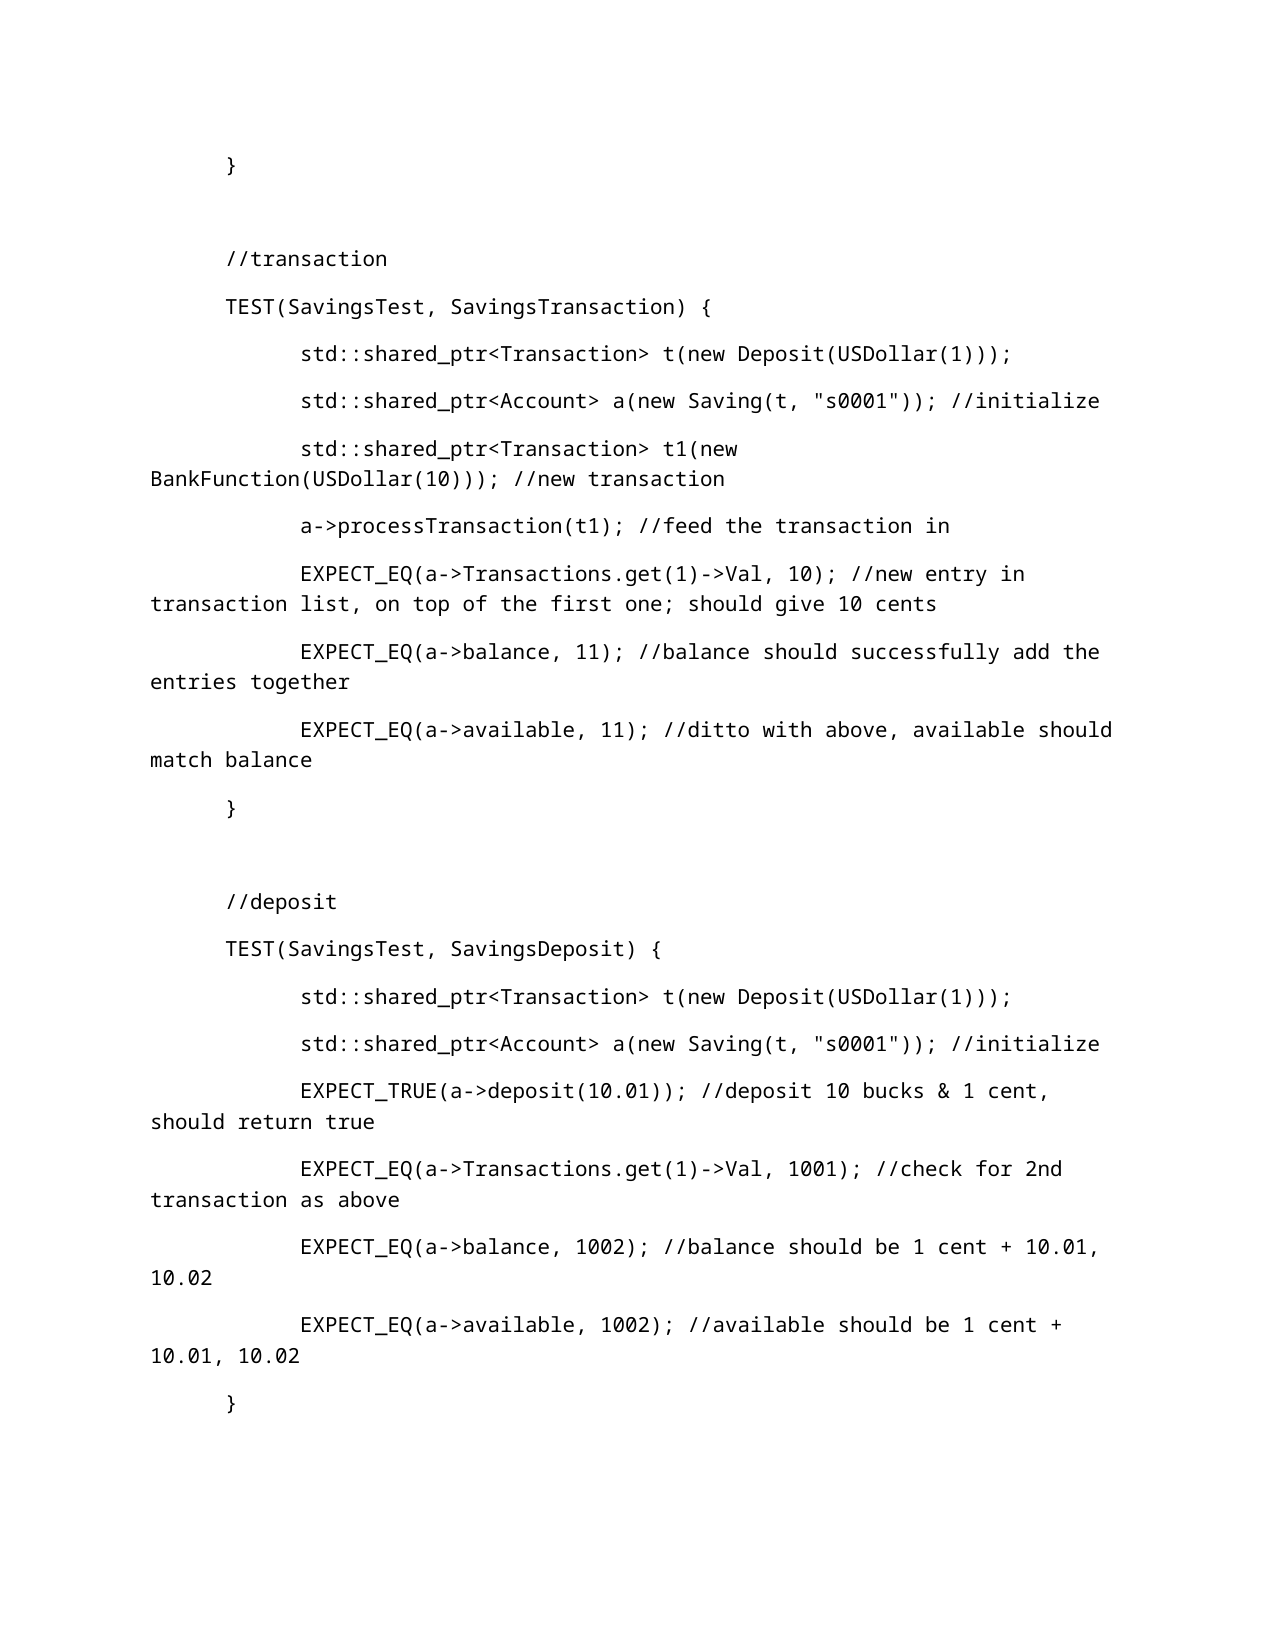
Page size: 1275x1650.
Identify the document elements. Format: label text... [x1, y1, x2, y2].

text TEST(SavingsTest, SavingsDeposit) { [150, 934, 1125, 963]
text } [150, 150, 1125, 178]
text EXPECT_EQ(a->balance, 11); //balance should successfully add the entries together [150, 637, 1125, 696]
text EXPECT_EQ(a->Transactions.get(1)->Val, 1001); //check for 2nd transaction as above [150, 1154, 1125, 1213]
text //deposit [150, 887, 1125, 916]
text } [150, 1388, 1125, 1417]
text EXPECT_EQ(a->balance, 1002); //balance should be 1 cent + 10.01, 10.02 [150, 1232, 1125, 1291]
text EXPECT_EQ(a->available, 1002); //available should be 1 cent + 10.01, 10.02 [150, 1310, 1125, 1369]
text std::shared_ptr<Transaction> t(new Deposit(USDollar(1))); [150, 982, 1125, 1010]
text std::shared_ptr<Transaction> t1(new BankFunction(USDollar(10))); //new transaction [150, 434, 1125, 493]
text a->processTransaction(t1); //feed the transaction in [150, 512, 1125, 540]
text //transaction [150, 244, 1125, 273]
text EXPECT_TRUE(a->deposit(10.01)); //deposit 10 bucks & 1 cent, should return true [150, 1076, 1125, 1136]
text TEST(SavingsTest, SavingsTransaction) { [150, 292, 1125, 320]
text std::shared_ptr<Account> a(new Saving(t, "s0001")); //initialize [150, 1029, 1125, 1058]
text EXPECT_EQ(a->Transactions.get(1)->Val, 10); //new entry in transaction list, on top of the first one; should give 10 cents [150, 559, 1125, 618]
text std::shared_ptr<Account> a(new Saving(t, "s0001")); //initialize [150, 386, 1125, 415]
text std::shared_ptr<Transaction> t(new Deposit(USDollar(1))); [150, 339, 1125, 368]
text } [150, 793, 1125, 821]
text EXPECT_EQ(a->available, 11); //ditto with above, available should match balance [150, 715, 1125, 774]
